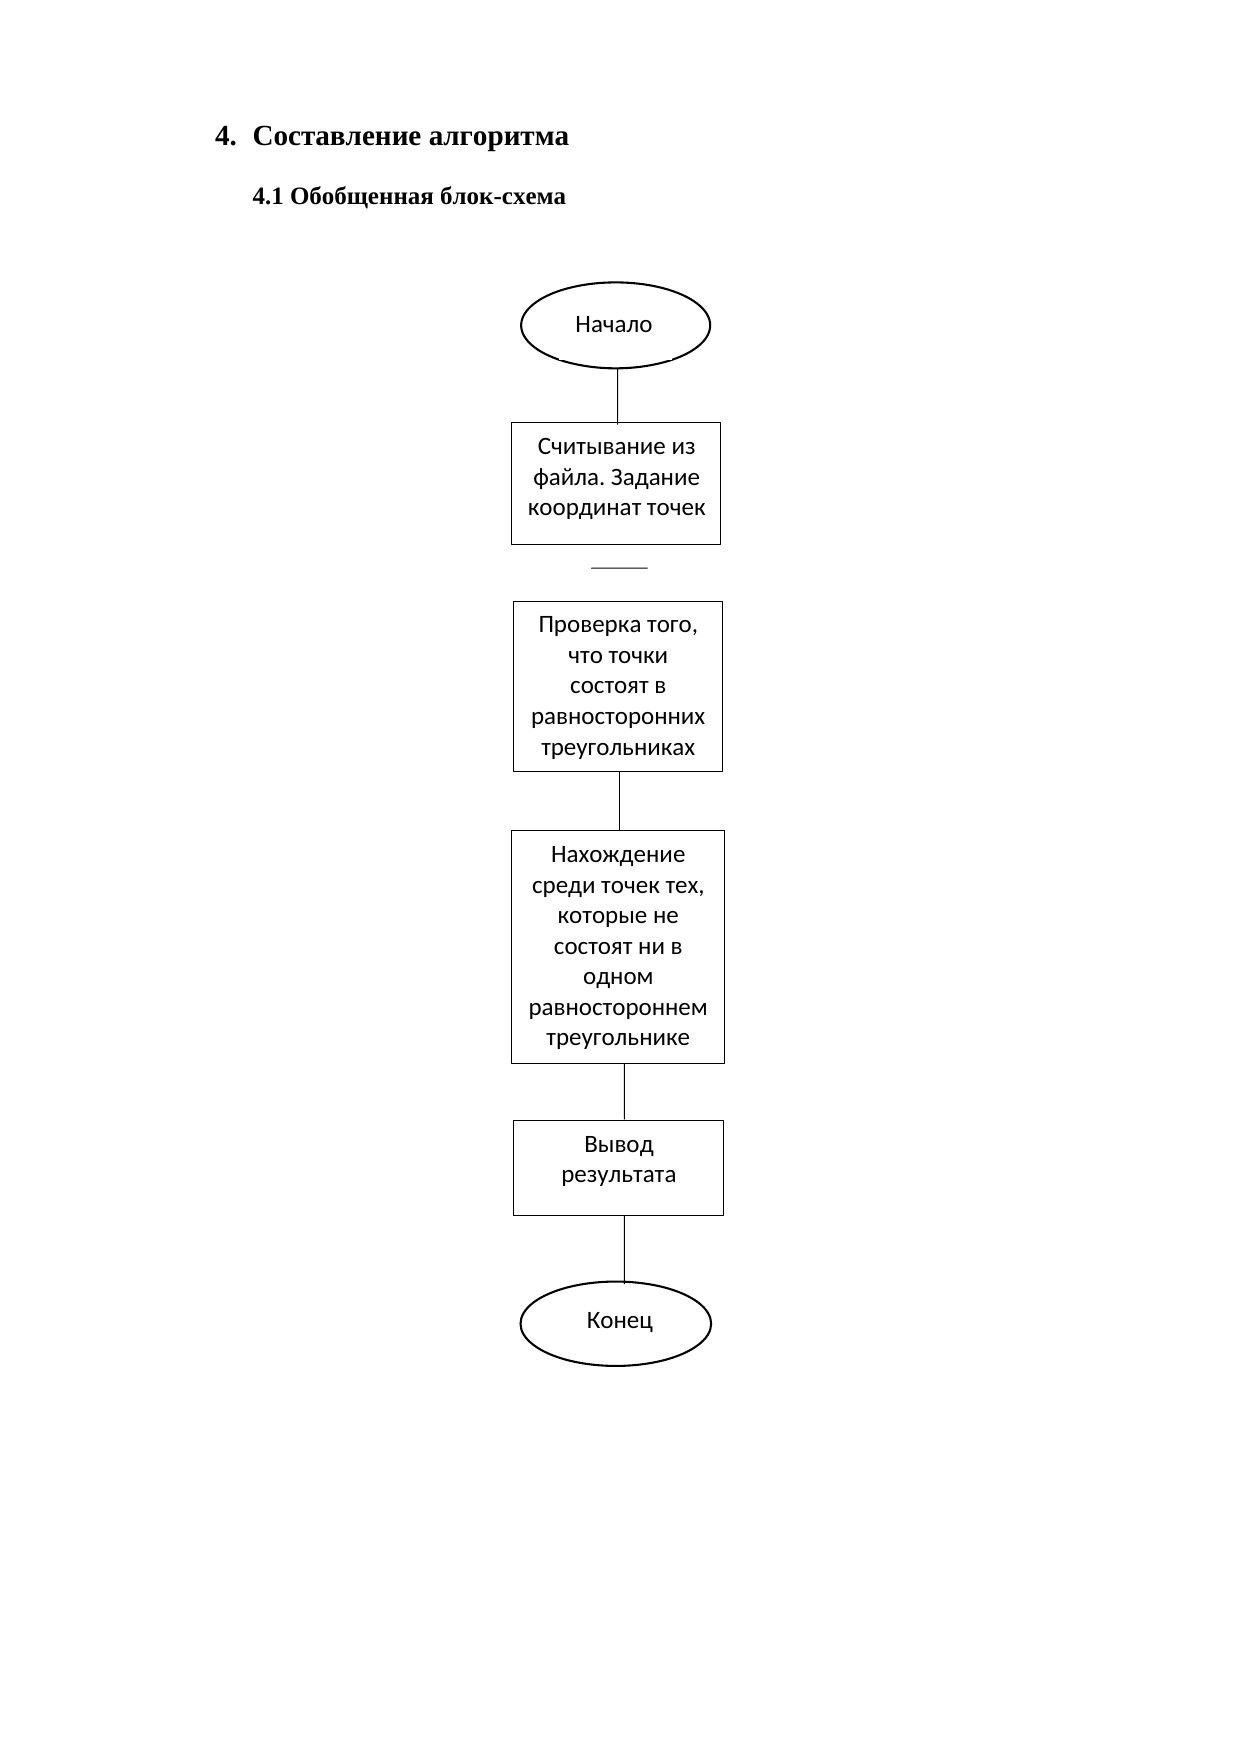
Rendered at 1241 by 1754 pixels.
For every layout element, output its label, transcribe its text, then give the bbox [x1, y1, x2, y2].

text 4.1 Обобщенная блок-схема [252, 181, 1152, 238]
list Составление алгоритма [215, 118, 1152, 152]
